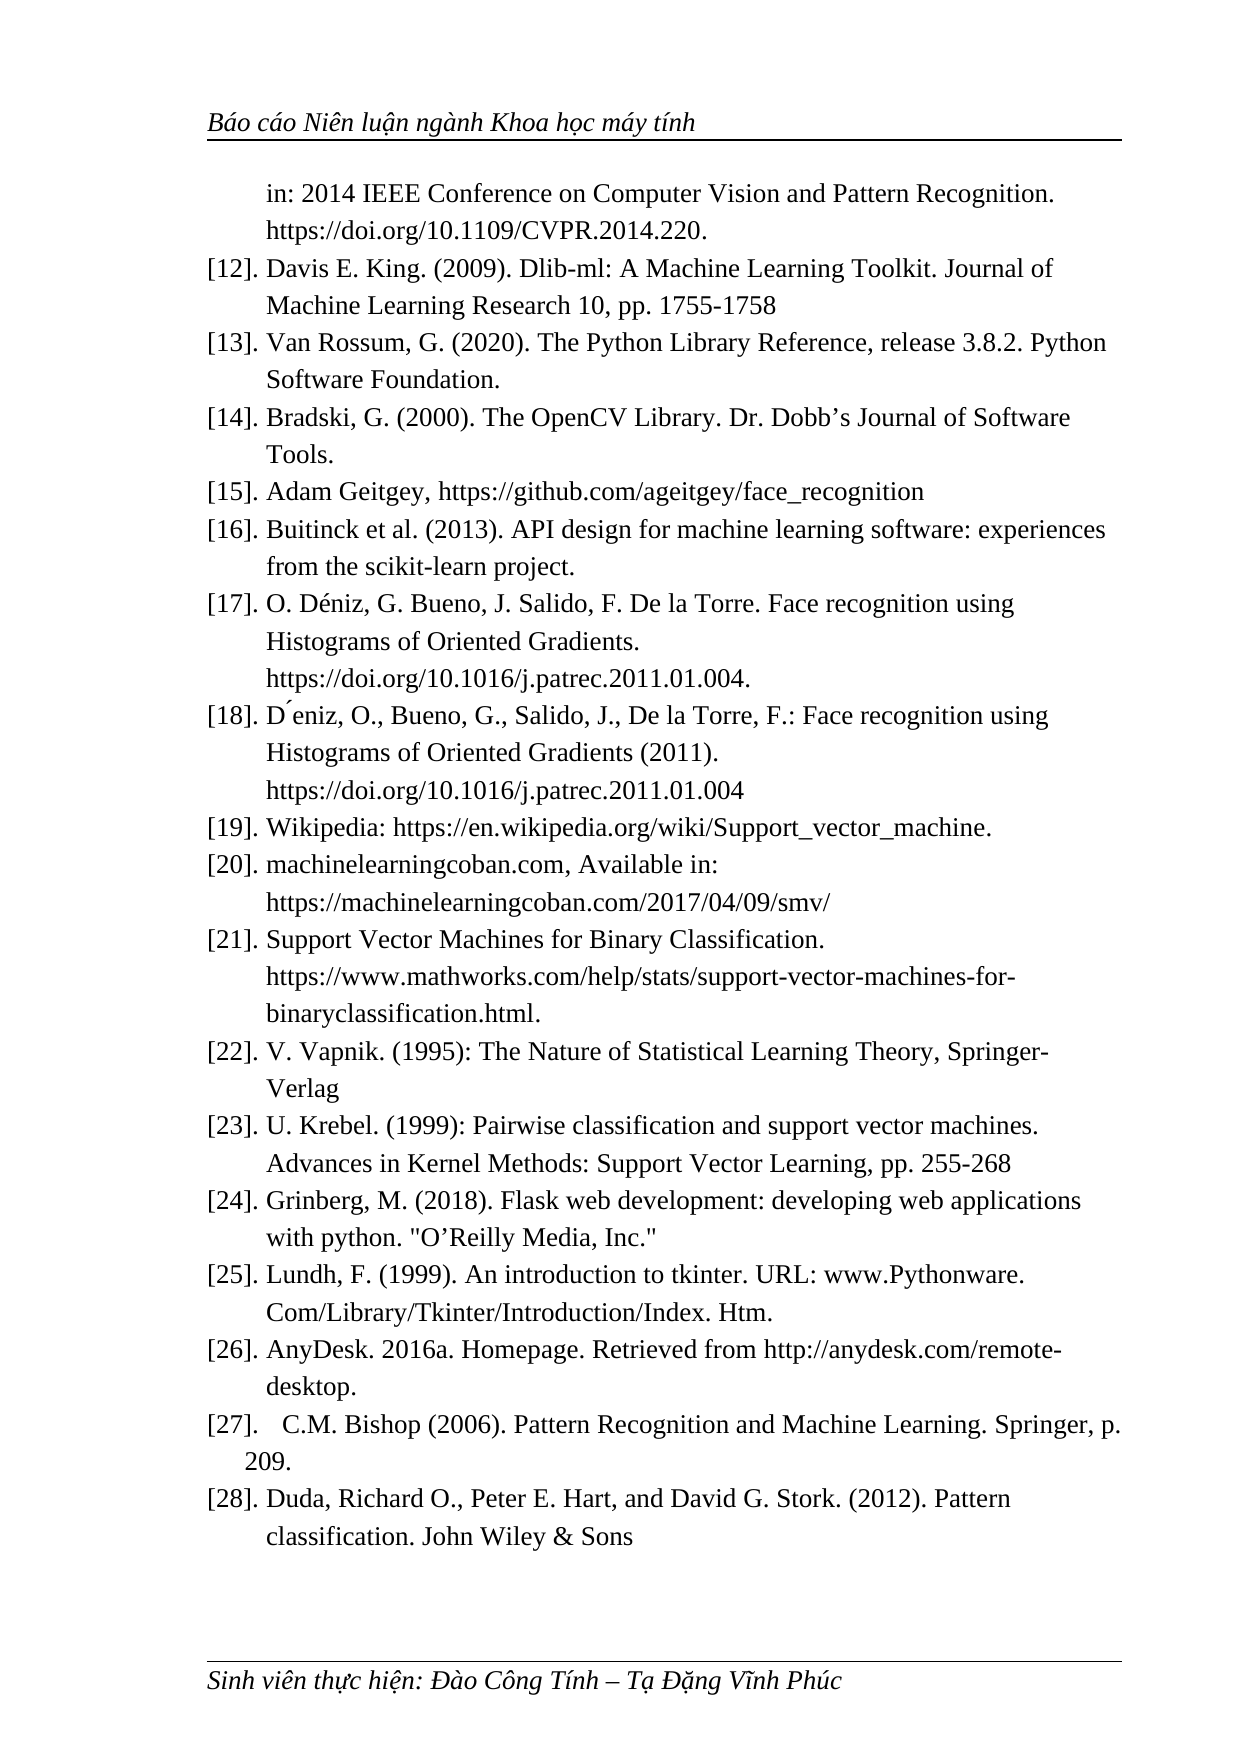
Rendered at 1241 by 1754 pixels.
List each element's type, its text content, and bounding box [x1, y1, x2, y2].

list D ́eniz, O., Bueno, G., Salido, J., De la Torre, F.: Face recognition using Histograms of Oriented Gradients (2011). https://doi.org/10.1016/j.patrec.2011.01.004 [207, 699, 1122, 805]
list Davis E. King. (2009). Dlib-ml: A Machine Learning Toolkit. Journal of Machine Learning Research 10, pp. 1755-1758 [207, 252, 1122, 320]
list Wikipedia: https://en.wikipedia.org/wiki/Support_vector_machine. [207, 811, 1122, 842]
list C.M. Bishop (2006). Pattern Recognition and Machine Learning. Springer, p. 209. [207, 1408, 1122, 1476]
list Adam Geitgey, https://github.com/ageitgey/face_recognition [207, 476, 1122, 507]
list Duda, Richard O., Peter E. Hart, and David G. Stork. (2012). Pattern classification. John Wiley & Sons [207, 1482, 1122, 1551]
list Grinberg, M. (2018). Flask web development: developing web applications with python. "O’Reilly Media, Inc." [207, 1184, 1122, 1252]
list machinelearningcoban.com, Available in: https://machinelearningcoban.com/2017/04/09/smv/ [207, 848, 1122, 917]
list Buitinck et al. (2013). API design for machine learning software: experiences from the scikit-learn project. [207, 513, 1122, 581]
list U. Krebel. (1999): Pairwise classification and support vector machines. Advances in Kernel Methods: Support Vector Learning, pp. 255-268 [207, 1109, 1122, 1178]
list Lundh, F. (1999). An introduction to tkinter. URL: www.Pythonware. Com/Library/Tkinter/Introduction/Index. Htm. [207, 1259, 1122, 1327]
list Support Vector Machines for Binary Classification. https://www.mathworks.com/help/stats/support-vector-machines-for-binaryclassification.html. [207, 923, 1122, 1029]
list AnyDesk. 2016a. Homepage. Retrieved from http://anydesk.com/remote-desktop. [207, 1333, 1122, 1402]
list Bradski, G. (2000). The OpenCV Library. Dr. Dobb’s Journal of Software Tools. [207, 401, 1122, 469]
list Van Rossum, G. (2020). The Python Library Reference, release 3.8.2. Python Software Foundation. [207, 326, 1122, 395]
list V. Vapnik. (1995): The Nature of Statistical Learning Theory, Springer-Verlag [207, 1035, 1122, 1103]
list O. Déniz, G. Bueno, J. Salido, F. De la Torre. Face recognition using Histograms of Oriented Gradients. https://doi.org/10.1016/j.patrec.2011.01.004. [207, 587, 1122, 693]
